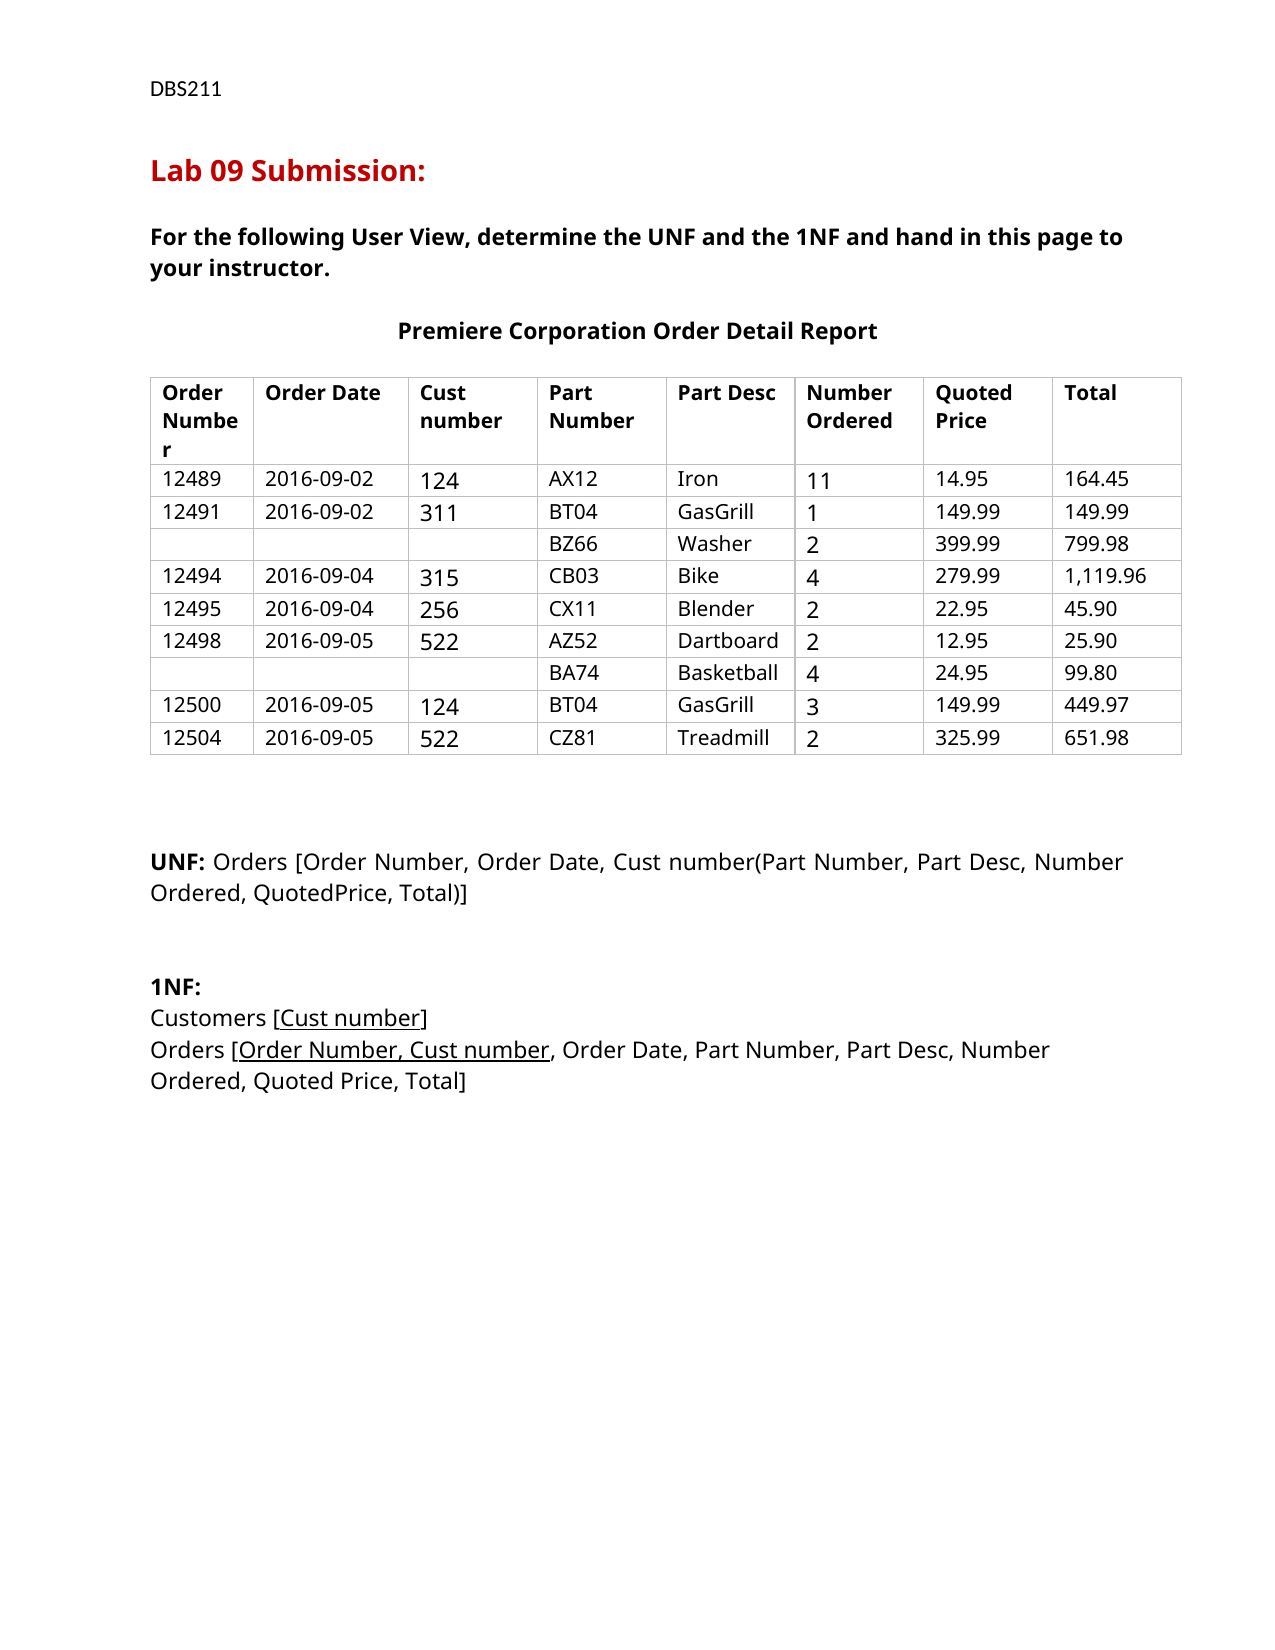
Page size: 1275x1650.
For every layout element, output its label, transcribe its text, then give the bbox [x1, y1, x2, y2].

table_cell 449.97 [1053, 691, 1181, 722]
table_cell 522 [409, 626, 537, 657]
table_cell 164.45 [1053, 465, 1181, 496]
table_cell 45.90 [1053, 594, 1181, 625]
table_cell [151, 658, 253, 689]
table_cell Basketball [667, 658, 794, 689]
table_cell 2016-09-04 [254, 594, 408, 625]
table_cell 124 [409, 465, 537, 496]
table_cell 124 [409, 691, 537, 722]
table_header Quoted Price [924, 378, 1052, 463]
table_cell 4 [796, 658, 923, 689]
table_cell 522 [409, 723, 537, 754]
table_cell Treadmill [667, 723, 794, 754]
table_cell 149.99 [1053, 497, 1181, 528]
table_header Part Number [538, 378, 666, 463]
text Orders [Order Number, Cust number, Order Date, Part Number, Part Desc, Number Ordered, Quoted Price, Total] [150, 1034, 1125, 1096]
table_cell 149.99 [924, 497, 1052, 528]
table_cell [409, 658, 537, 689]
table_cell 12489 [151, 465, 253, 496]
text Premiere Corporation Order Detail Report [150, 315, 1125, 346]
table_cell 12500 [151, 691, 253, 722]
table_cell BT04 [538, 691, 666, 722]
table_header Order Number [151, 378, 253, 463]
table_cell [254, 658, 408, 689]
table_cell 2016-09-05 [254, 723, 408, 754]
table_cell 3 [796, 691, 923, 722]
table_header Part Desc [667, 378, 794, 463]
table_cell 12498 [151, 626, 253, 657]
table_cell 12494 [151, 561, 253, 593]
table_cell GasGrill [667, 497, 794, 528]
table_cell Blender [667, 594, 794, 625]
table_cell CZ81 [538, 723, 666, 754]
table_cell Washer [667, 529, 794, 560]
table_cell 2016-09-02 [254, 465, 408, 496]
text UNF: Orders [Order Number, Order Date, Cust number(Part Number, Part Desc, Number Ordered, QuotedPrice, Total)] [150, 846, 1125, 909]
text 1NF: [150, 971, 1125, 1002]
table_cell 2 [796, 529, 923, 560]
table_cell 24.95 [924, 658, 1052, 689]
table_cell 22.95 [924, 594, 1052, 625]
table_cell 12.95 [924, 626, 1052, 657]
table_cell [409, 529, 537, 560]
table_cell 1 [796, 497, 923, 528]
table_cell 315 [409, 561, 537, 593]
table_cell BZ66 [538, 529, 666, 560]
table_cell BT04 [538, 497, 666, 528]
table_cell [151, 529, 253, 560]
text Customers [Cust number] [150, 1002, 1125, 1034]
table_cell 25.90 [1053, 626, 1181, 657]
table_cell 12504 [151, 723, 253, 754]
table_cell 279.99 [924, 561, 1052, 593]
table_cell 149.99 [924, 691, 1052, 722]
table_cell CB03 [538, 561, 666, 593]
table_cell 2 [796, 594, 923, 625]
table_cell GasGrill [667, 691, 794, 722]
table_cell 4 [796, 561, 923, 593]
table_cell AX12 [538, 465, 666, 496]
table_cell 2016-09-05 [254, 626, 408, 657]
table_header Cust number [409, 378, 537, 463]
table_header Order Date [254, 378, 408, 463]
table_cell Iron [667, 465, 794, 496]
table_cell 799.98 [1053, 529, 1181, 560]
table_cell Dartboard [667, 626, 794, 657]
table_cell AZ52 [538, 626, 666, 657]
table_cell [254, 529, 408, 560]
table_cell 99.80 [1053, 658, 1181, 689]
table_cell 651.98 [1053, 723, 1181, 754]
table_cell Bike [667, 561, 794, 593]
table_cell 311 [409, 497, 537, 528]
table_header Total [1053, 378, 1181, 463]
text Lab 09 Submission: [150, 150, 1125, 190]
table_header Number Ordered [796, 378, 923, 463]
table_cell 399.99 [924, 529, 1052, 560]
table_cell 325.99 [924, 723, 1052, 754]
table_cell 2016-09-02 [254, 497, 408, 528]
table_cell 256 [409, 594, 537, 625]
table_cell 12495 [151, 594, 253, 625]
table_cell 11 [796, 465, 923, 496]
text For the following User View, determine the UNF and the 1NF and hand in this page to your instructor. [150, 221, 1125, 283]
table_cell 1,119.96 [1053, 561, 1181, 593]
table_cell 14.95 [924, 465, 1052, 496]
table_cell BA74 [538, 658, 666, 689]
table_cell 12491 [151, 497, 253, 528]
table_cell CX11 [538, 594, 666, 625]
table_cell 2016-09-05 [254, 691, 408, 722]
table_cell 2 [796, 626, 923, 657]
table_cell 2 [796, 723, 923, 754]
table_cell 2016-09-04 [254, 561, 408, 593]
